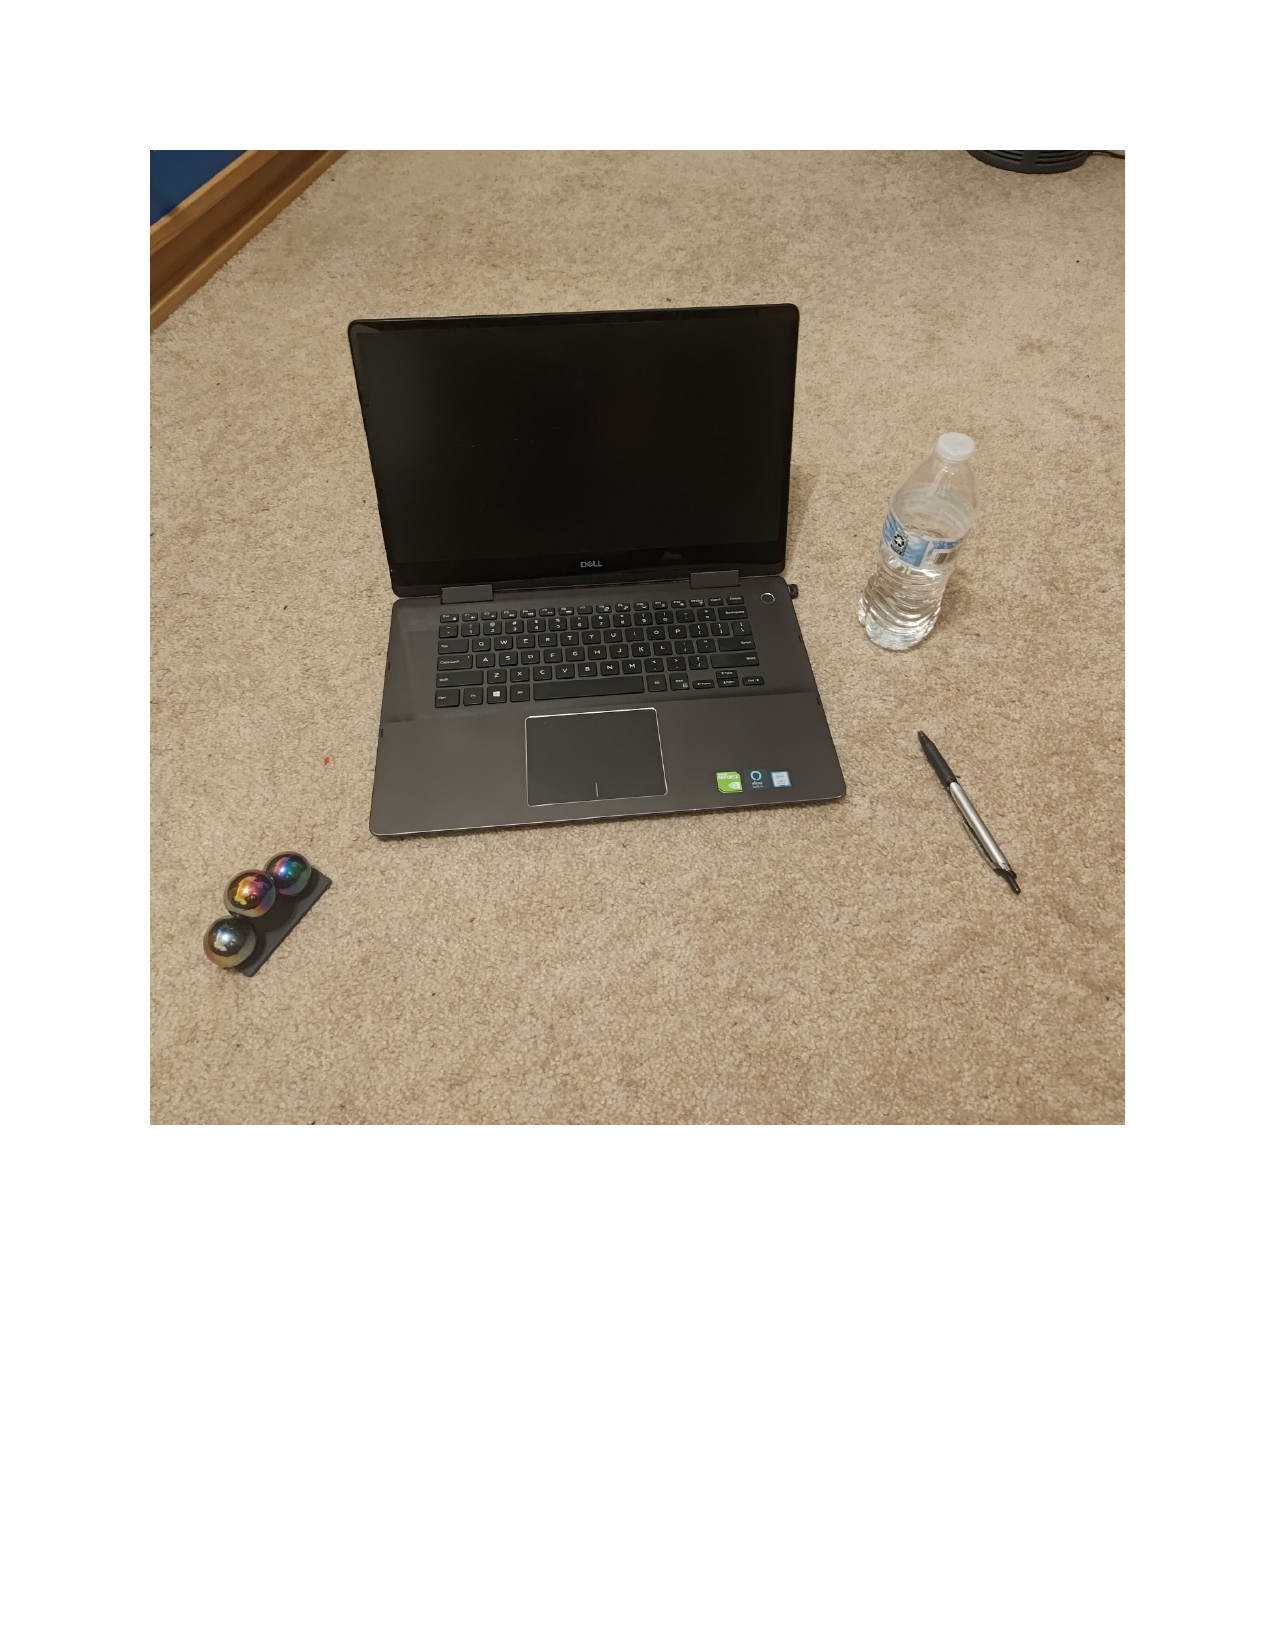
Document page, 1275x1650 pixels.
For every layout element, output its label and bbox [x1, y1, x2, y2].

picture [150, 150, 1125, 1125]
